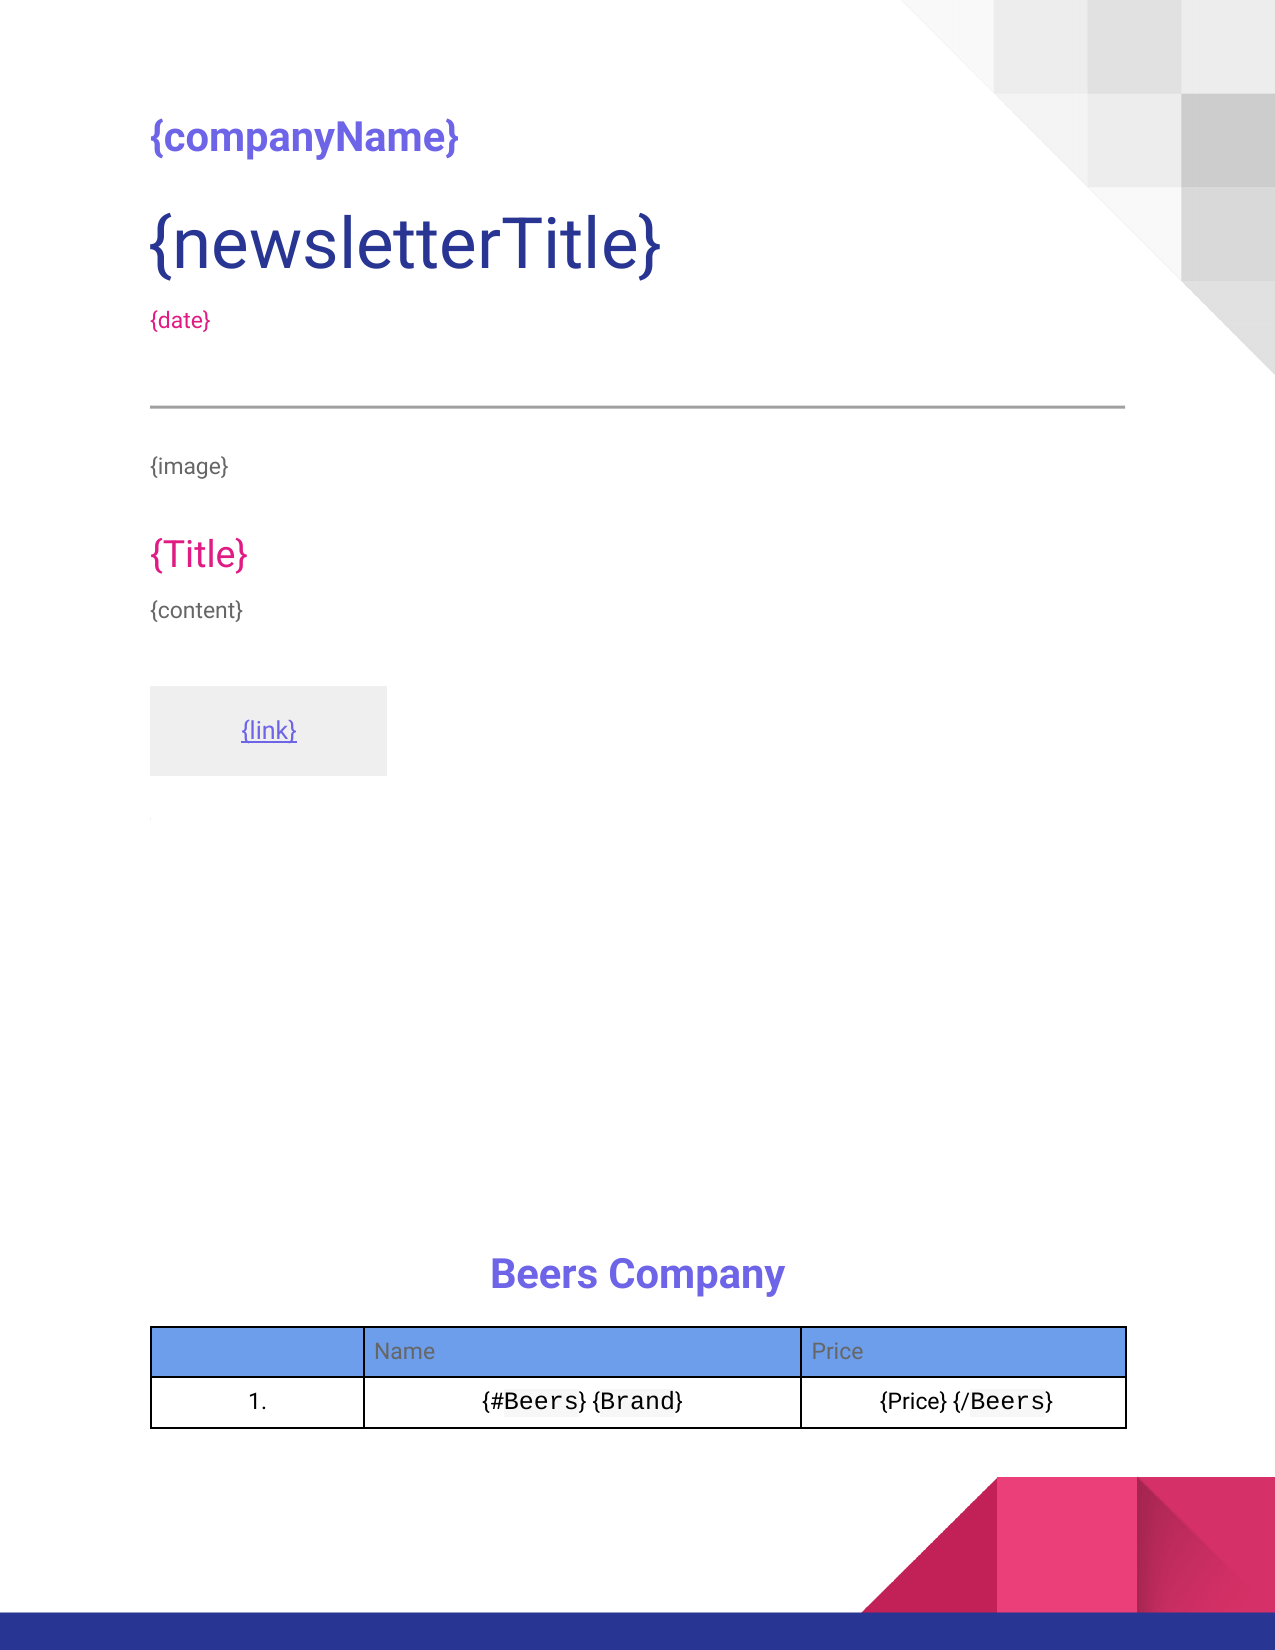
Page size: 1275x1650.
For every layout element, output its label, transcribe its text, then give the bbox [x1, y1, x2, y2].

table_header Price [802, 1328, 1125, 1376]
table_cell {#Beers} {Brand} [365, 1378, 800, 1427]
table_header Name [365, 1328, 800, 1376]
table_header [152, 1328, 363, 1376]
text Beers Company [150, 1250, 1125, 1299]
subtitle {date} [150, 307, 1125, 334]
picture [900, 0, 1275, 375]
table_cell 1. [152, 1378, 363, 1427]
table_header {link} [150, 686, 387, 776]
title {newsletterTitle} [148, 203, 1125, 286]
table_cell {Price} {/Beers} [802, 1378, 1125, 1427]
text {image} [150, 453, 1125, 480]
picture [0, 1475, 1275, 1650]
text {content} [150, 597, 1125, 624]
text {companyName} [150, 112, 1125, 161]
subtitle {Title} [150, 532, 1125, 576]
